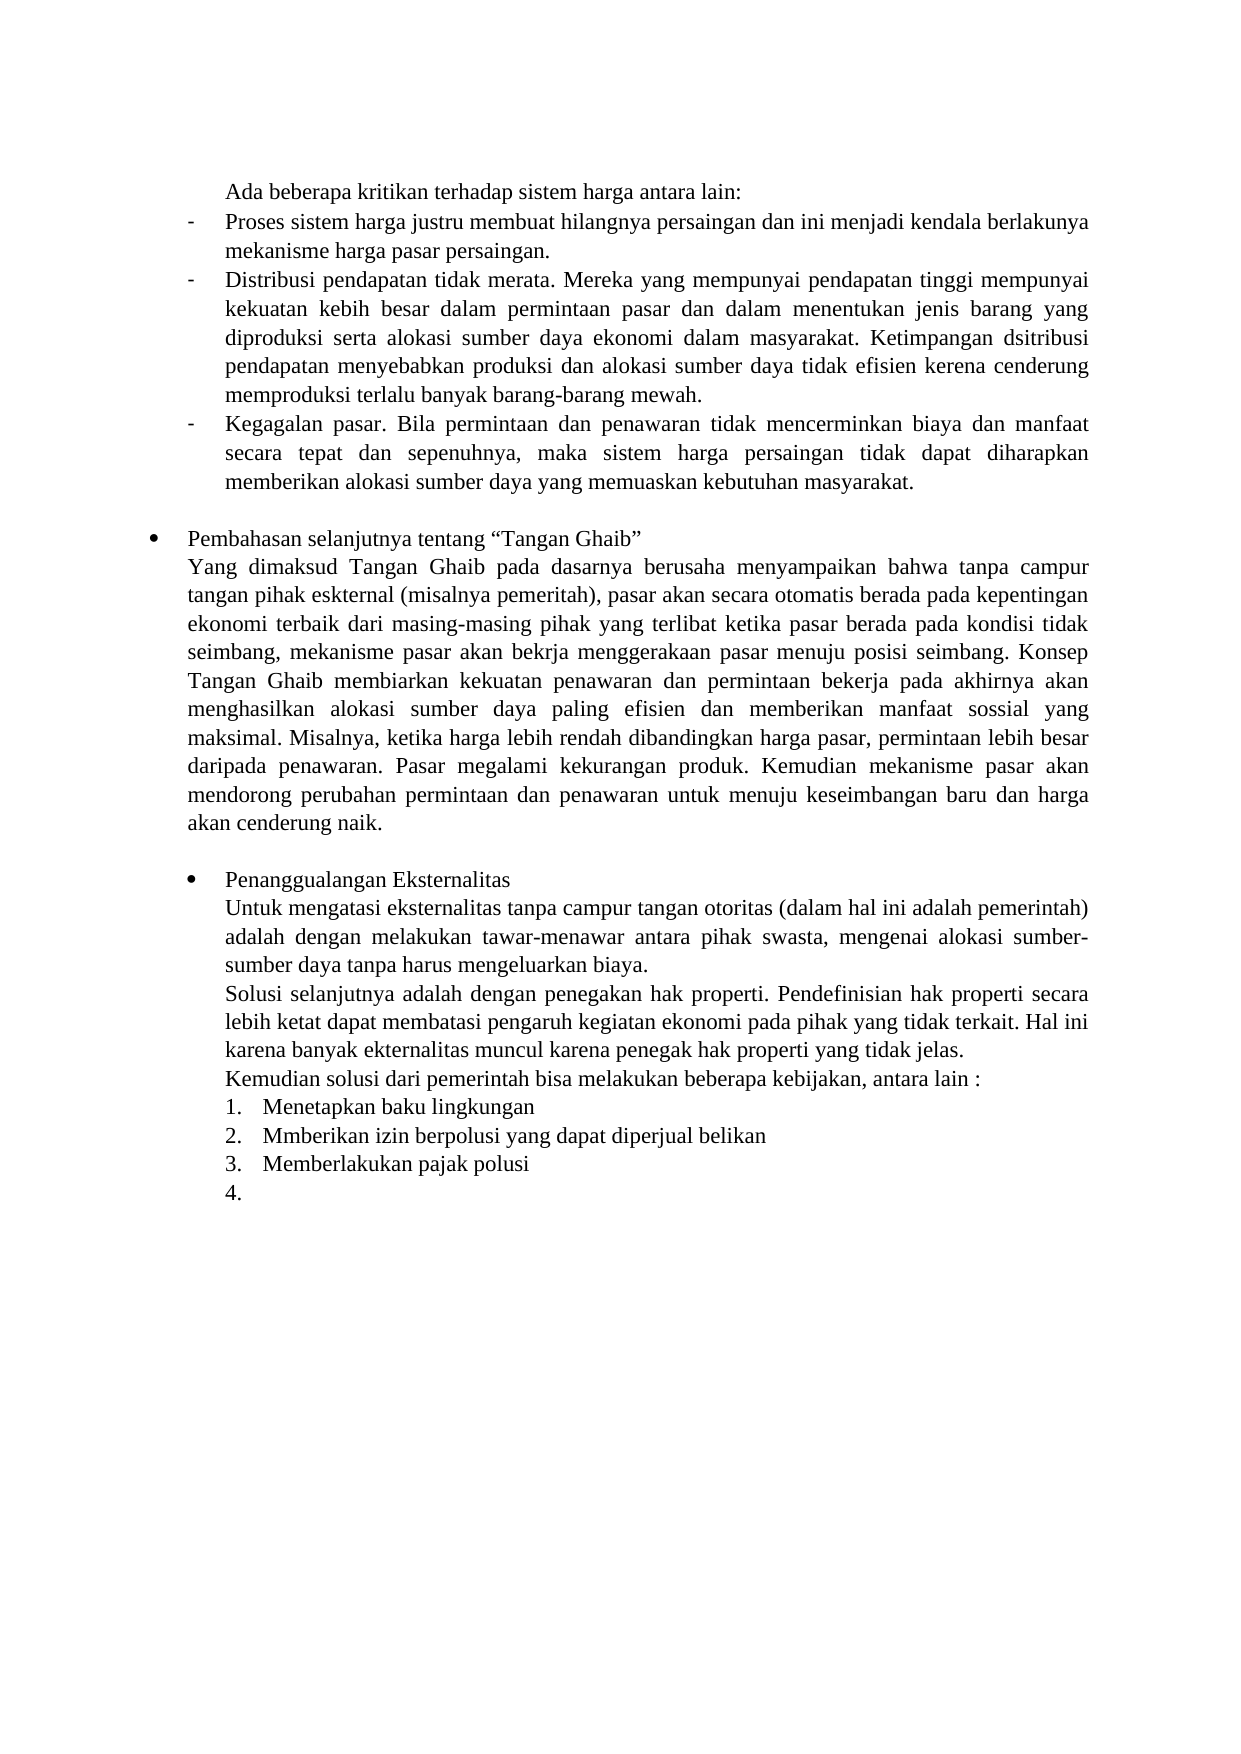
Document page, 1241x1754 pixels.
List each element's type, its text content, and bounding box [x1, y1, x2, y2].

list Distribusi pendapatan tidak merata. Mereka yang mempunyai pendapatan tinggi mempunyai kekuatan kebih besar dalam permintaan pasar dan dalam menentukan jenis barang yang diproduksi serta alokasi sumber daya ekonomi dalam masyarakat. Ketimpangan dsitribusi pendapatan menyebabkan produksi dan alokasi sumber daya tidak efisien kerena cenderung memproduksi terlalu banyak barang-barang mewah. [187, 265, 1090, 407]
list Menetapkan baku lingkungan [225, 1093, 1090, 1120]
list Solusi selanjutnya adalah dengan penegakan hak properti. Pendefinisian hak properti secara lebih ketat dapat membatasi pengaruh kegiatan ekonomi pada pihak yang tidak terkait. Hal ini karena banyak ekternalitas muncul karena penegak hak properti yang tidak jelas. [225, 980, 1090, 1063]
list Kemudian solusi dari pemerintah bisa melakukan beberapa kebijakan, antara lain : [225, 1065, 1090, 1091]
list Penanggualangan Eksternalitas [187, 866, 1090, 892]
list Kegagalan pasar. Bila permintaan dan penawaran tidak mencerminkan biaya dan manfaat secara tepat dan sepenuhnya, maka sistem harga persaingan tidak dapat diharapkan memberikan alokasi sumber daya yang memuaskan kebutuhan masyarakat. [187, 409, 1090, 494]
list Memberlakukan pajak polusi [225, 1150, 1090, 1177]
list Pembahasan selanjutnya tentang “Tangan Ghaib” [150, 525, 1090, 551]
list Ada beberapa kritikan terhadap sistem harga antara lain: [225, 178, 1090, 205]
list Mmberikan izin berpolusi yang dapat diperjual belikan [225, 1122, 1090, 1148]
list Untuk mengatasi eksternalitas tanpa campur tangan otoritas (dalam hal ini adalah pemerintah) adalah dengan melakukan tawar-menawar antara pihak swasta, mengenai alokasi sumber-sumber daya tanpa harus mengeluarkan biaya. [225, 894, 1090, 978]
list Yang dimaksud Tangan Ghaib pada dasarnya berusaha menyampaikan bahwa tanpa campur tangan pihak eskternal (misalnya pemeritah), pasar akan secara otomatis berada pada kepentingan ekonomi terbaik dari masing-masing pihak yang terlibat ketika pasar berada pada kondisi tidak seimbang, mekanisme pasar akan bekrja menggerakaan pasar menuju posisi seimbang. Konsep Tangan Ghaib membiarkan kekuatan penawaran dan permintaan bekerja pada akhirnya akan menghasilkan alokasi sumber daya paling efisien dan memberikan manfaat sossial yang maksimal. Misalnya, ketika harga lebih rendah dibandingkan harga pasar, permintaan lebih besar daripada penawaran. Pasar megalami kekurangan produk. Kemudian mekanisme pasar akan mendorong perubahan permintaan dan penawaran untuk menuju keseimbangan baru dan harga akan cenderung naik. [187, 553, 1090, 835]
list Proses sistem harga justru membuat hilangnya persaingan dan ini menjadi kendala berlakunya mekanisme harga pasar persaingan. [187, 207, 1090, 263]
